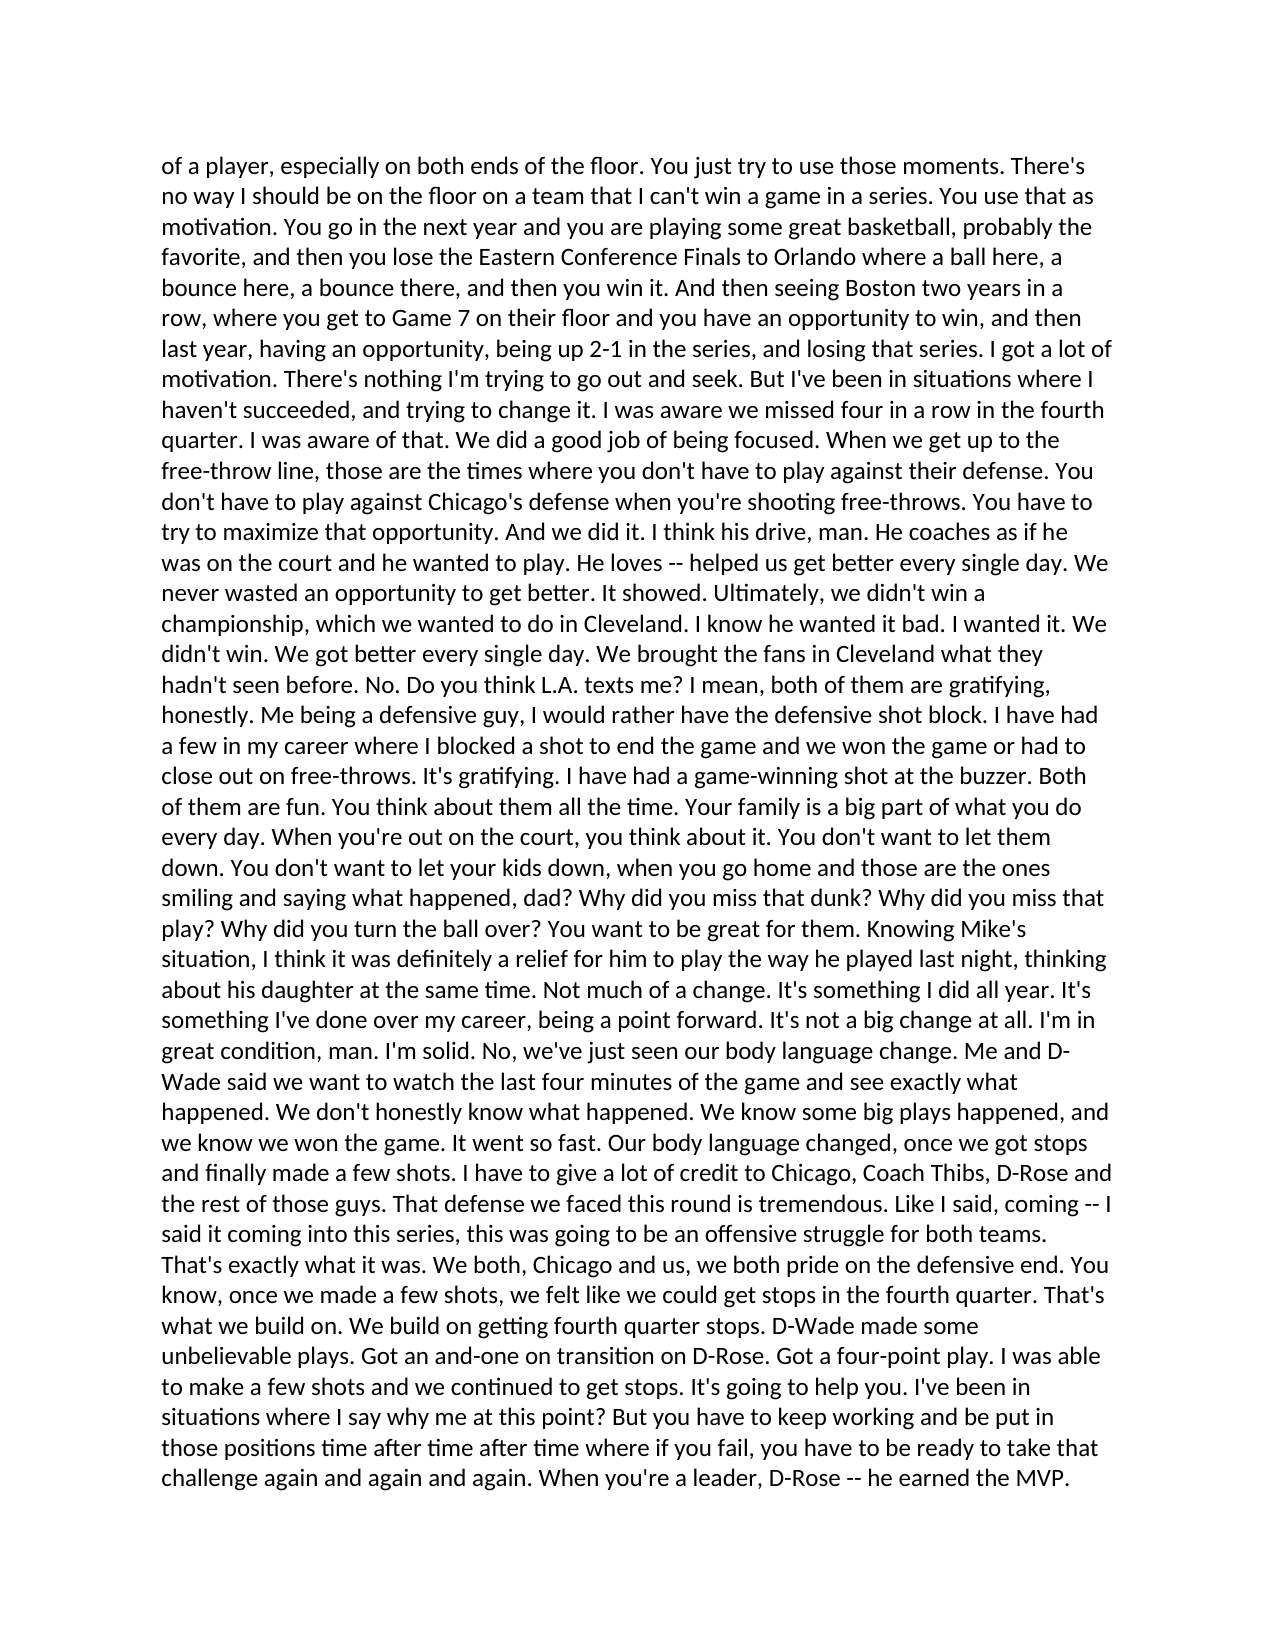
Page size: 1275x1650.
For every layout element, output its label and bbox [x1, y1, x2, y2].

table_cell [150, 150, 1125, 1493]
